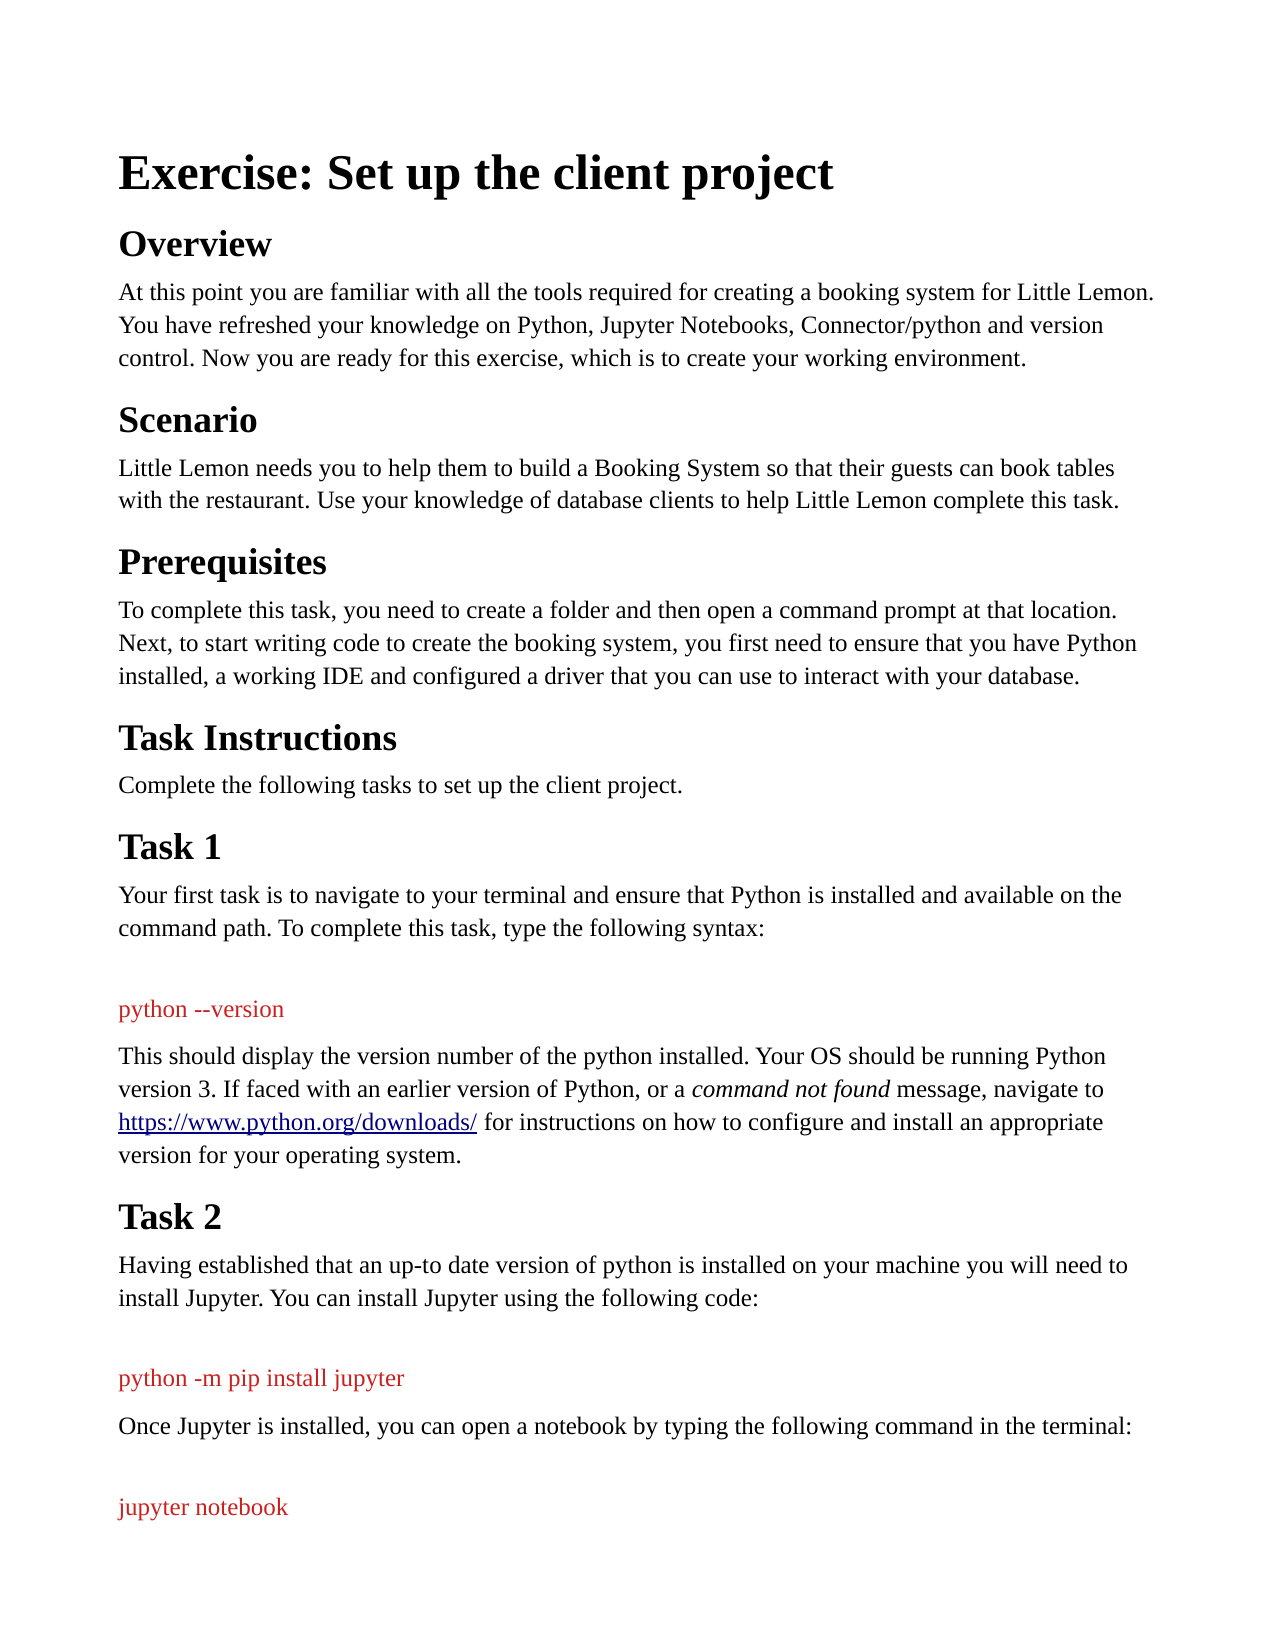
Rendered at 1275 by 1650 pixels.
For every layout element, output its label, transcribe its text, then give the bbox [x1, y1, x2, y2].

subtitle Task 1 [118, 824, 1157, 868]
subtitle Exercise: Set up the client project [118, 143, 1157, 201]
text Once Jupyter is installed, you can open a notebook by typing the following command in the terminal: [118, 1411, 1157, 1440]
text Little Lemon needs you to help them to build a Booking System so that their guests can book tables with the restaurant. Use your knowledge of database clients to help Little Lemon complete this task. [118, 453, 1157, 514]
subtitle Overview [118, 221, 1157, 264]
text jupyter notebook [118, 1492, 1157, 1521]
text python --version [118, 994, 1157, 1022]
subtitle Prerequisites [118, 539, 1157, 583]
subtitle Task Instructions [118, 715, 1157, 758]
subtitle Scenario [118, 397, 1157, 440]
text Your first task is to navigate to your terminal and ensure that Python is installed and available on the command path. To complete this task, type the following syntax: [118, 880, 1157, 942]
text At this point you are familiar with all the tools required for creating a booking system for Little Lemon. You have refreshed your knowledge on Python, Jupyter Notebooks, Connector/python and version control. Now you are ready for this exercise, which is to create your working environment. [118, 277, 1157, 372]
text python -m pip install jupyter [118, 1363, 1157, 1392]
text This should display the version number of the python installed. Your OS should be running Python version 3. If faced with an earlier version of Python, or a command not found message, navigate to https://www.python.org/downloads/ for instructions on how to configure and install an appropriate version for your operating system. [118, 1041, 1157, 1169]
text To complete this task, you need to create a folder and then open a command prompt at that location. Next, to start writing code to create the booking system, you first need to ensure that you have Python installed, a working IDE and configured a driver that you can use to interact with your database. [118, 595, 1157, 690]
subtitle Task 2 [118, 1194, 1157, 1237]
text Complete the following tasks to set up the client project. [118, 771, 1157, 799]
text Having established that an up-to date version of python is installed on your machine you will need to install Jupyter. You can install Jupyter using the following code: [118, 1250, 1157, 1312]
